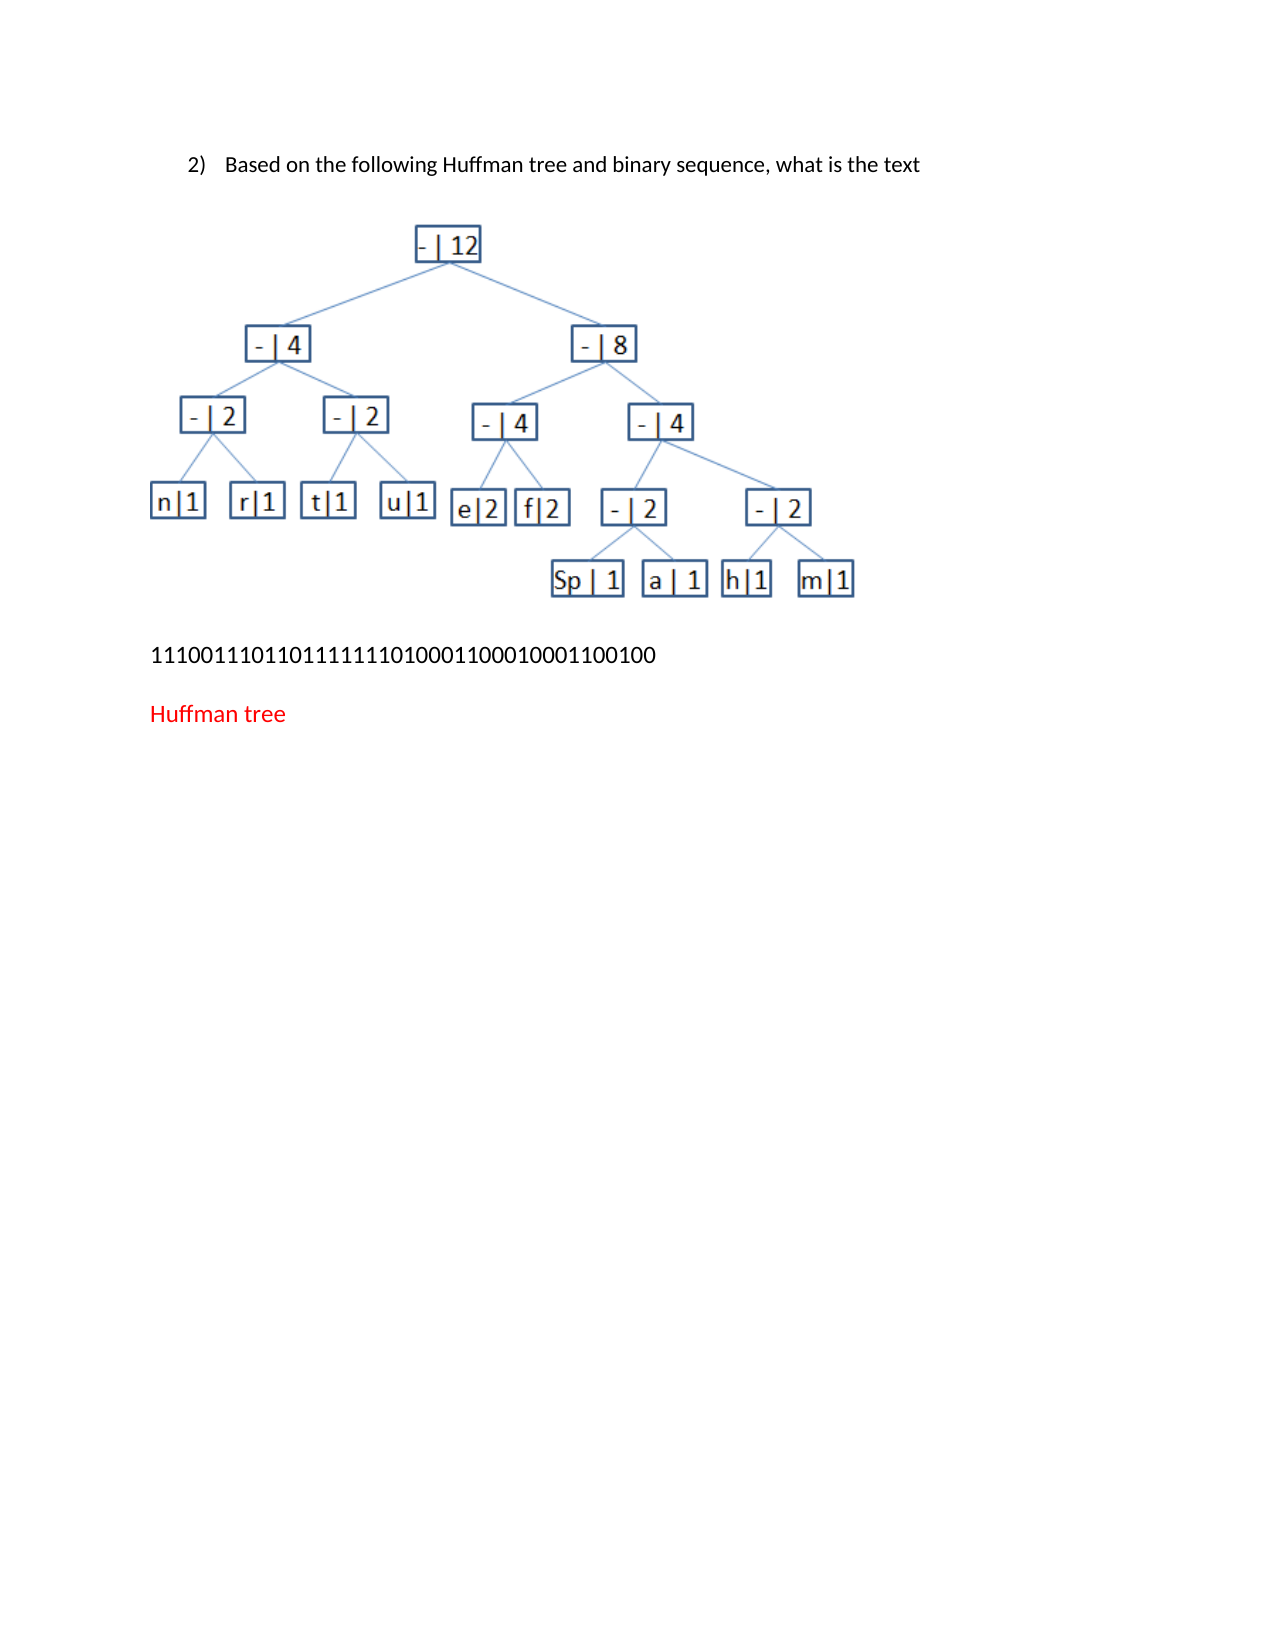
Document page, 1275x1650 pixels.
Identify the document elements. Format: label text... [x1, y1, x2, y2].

text Huffman tree [150, 698, 1125, 728]
list Based on the following Huffman tree and binary sequence, what is the text [187, 150, 1125, 178]
picture [150, 206, 863, 612]
text 1110011101101111111010001100010001100100 [150, 639, 1125, 670]
